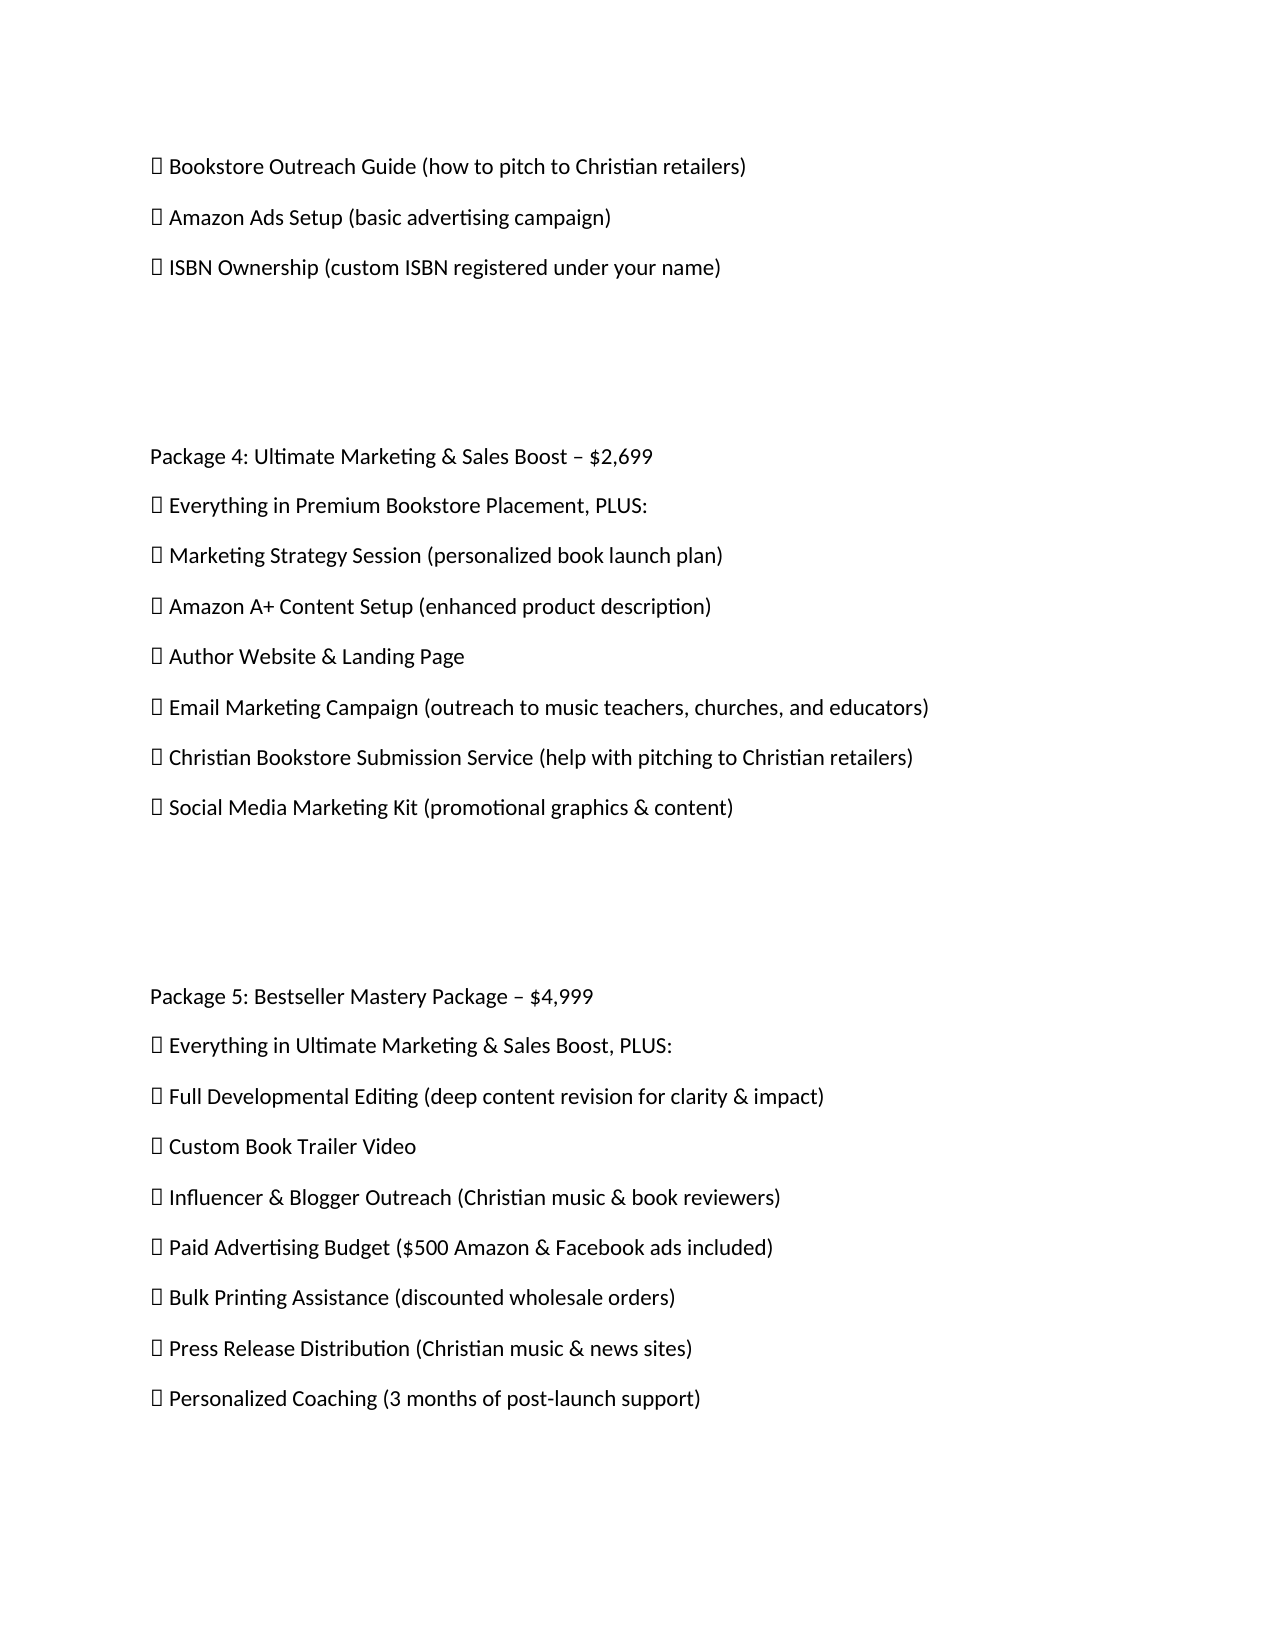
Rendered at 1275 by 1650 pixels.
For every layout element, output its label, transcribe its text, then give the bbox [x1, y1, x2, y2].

text ✅ Everything in Premium Bookstore Placement, PLUS: [150, 489, 1125, 520]
text ✅ Everything in Ultimate Marketing & Sales Boost, PLUS: [150, 1029, 1125, 1060]
text ✅ Press Release Distribution (Christian music & news sites) [150, 1332, 1125, 1363]
text ✅ Bookstore Outreach Guide (how to pitch to Christian retailers) [150, 150, 1125, 181]
text Package 5: Bestseller Mastery Package – $4,999 [150, 982, 1125, 1010]
text ✅ Influencer & Blogger Outreach (Christian music & book reviewers) [150, 1180, 1125, 1212]
text ✅ Author Website & Landing Page [150, 640, 1125, 671]
text ✅ Amazon A+ Content Setup (enhanced product description) [150, 589, 1125, 621]
text ✅ Bulk Printing Assistance (discounted wholesale orders) [150, 1281, 1125, 1312]
text ✅ Personalized Coaching (3 months of post-launch support) [150, 1382, 1125, 1413]
text ✅ Marketing Strategy Session (personalized book launch plan) [150, 539, 1125, 570]
text ✅ Amazon Ads Setup (basic advertising campaign) [150, 200, 1125, 232]
text Package 4: Ultimate Marketing & Sales Boost – $2,699 [150, 442, 1125, 470]
text ✅ Paid Advertising Budget ($500 Amazon & Facebook ads included) [150, 1231, 1125, 1262]
text ✅ Email Marketing Campaign (outreach to music teachers, churches, and educators) [150, 690, 1125, 722]
text ✅ ISBN Ownership (custom ISBN registered under your name) [150, 251, 1125, 282]
text ✅ Social Media Marketing Kit (promotional graphics & content) [150, 791, 1125, 822]
text ✅ Christian Bookstore Submission Service (help with pitching to Christian retailers) [150, 741, 1125, 772]
text ✅ Full Developmental Editing (deep content revision for clarity & impact) [150, 1079, 1125, 1111]
text ✅ Custom Book Trailer Video [150, 1130, 1125, 1161]
